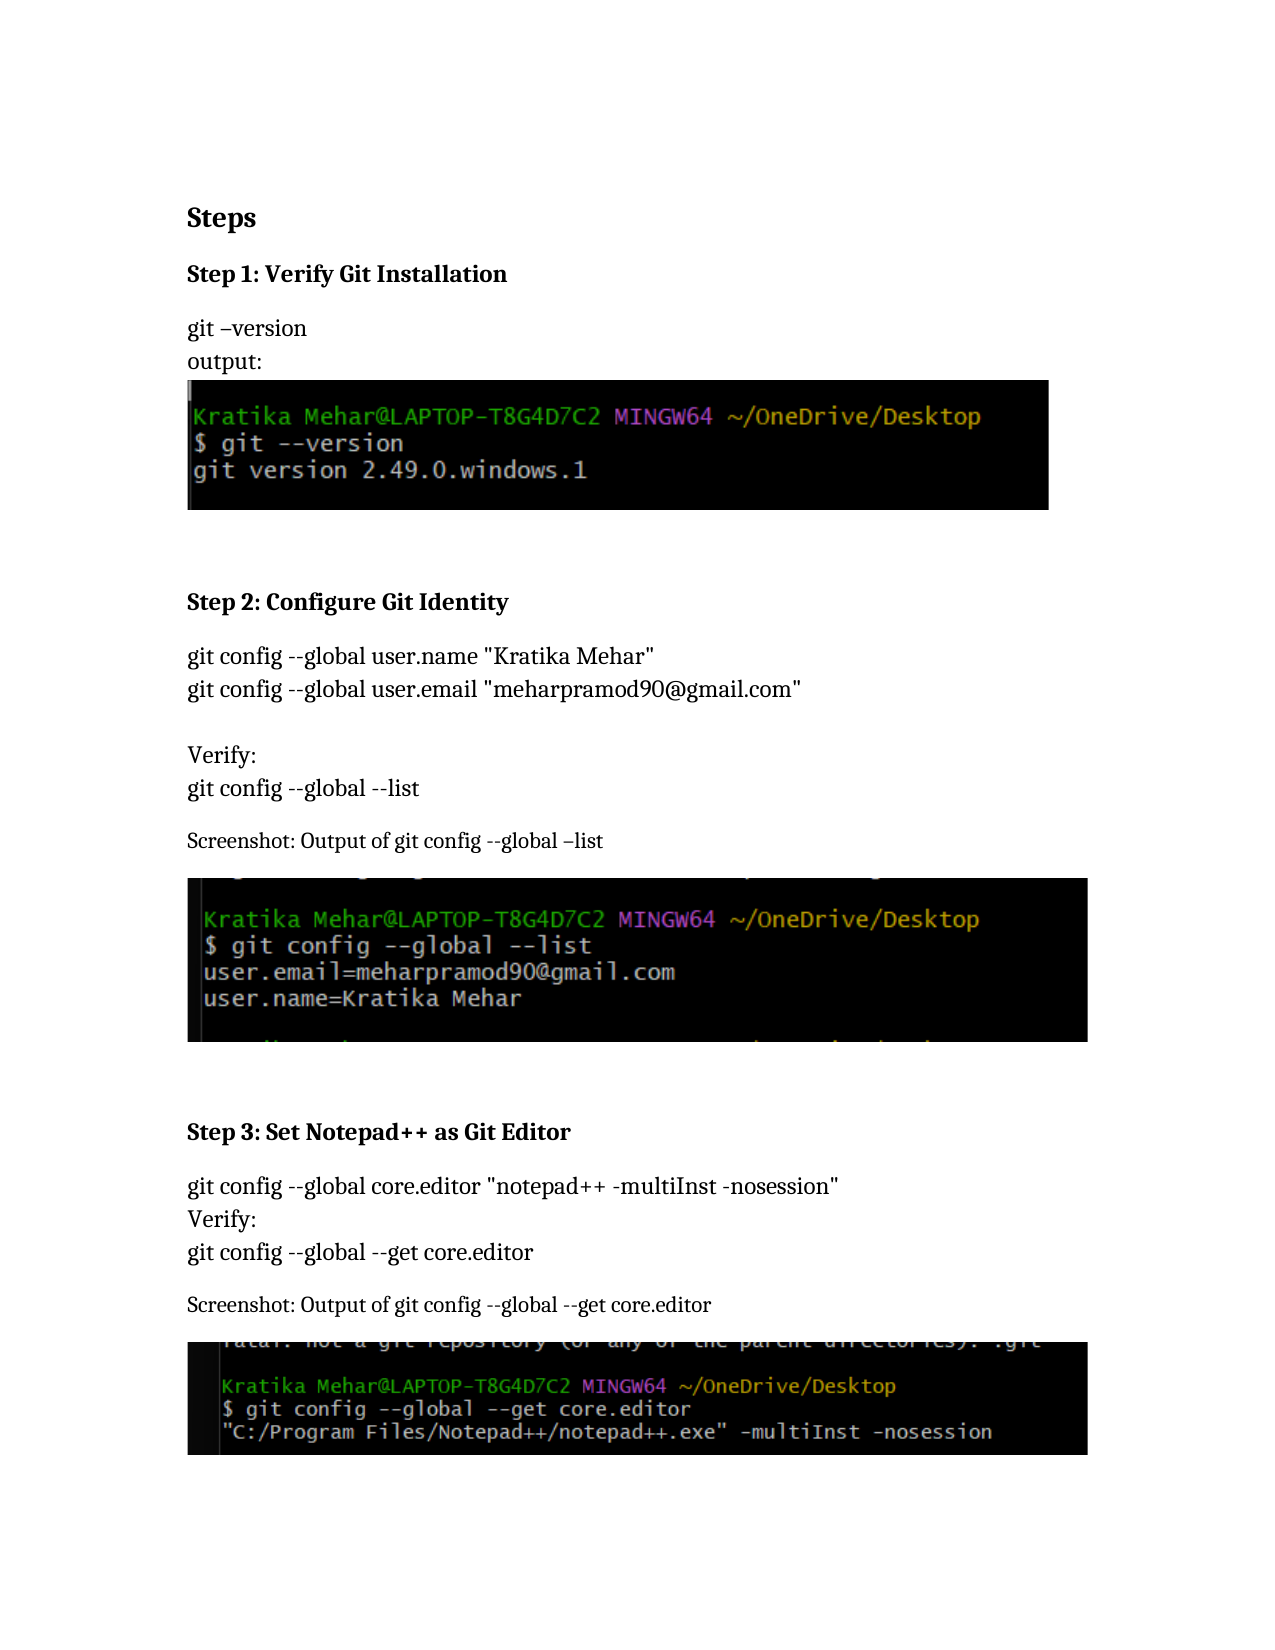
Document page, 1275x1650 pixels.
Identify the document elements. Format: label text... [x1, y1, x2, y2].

text Step 1: Verify Git Installation [187, 260, 1087, 289]
text git config --global user.name "Kratika Mehar" git config --global user.email "meharpramod90@gmail.com" Verify: git config --global --list [187, 642, 1087, 803]
picture [187, 380, 1049, 510]
text git config --global core.editor "notepad++ -multiInst -nosession" Verify: git config --global --get core.editor [187, 1172, 1087, 1266]
text Screenshot: Output of git config --global --get core.editor [187, 1291, 1087, 1318]
text Step 3: Set Notepad++ as Git Editor [187, 1118, 1087, 1146]
picture [187, 878, 1088, 1042]
text Steps [187, 201, 1087, 234]
text Screenshot: Output of git config --global –list [187, 828, 1087, 854]
text Step 2: Configure Git Identity [187, 588, 1087, 617]
picture [187, 1342, 1088, 1455]
